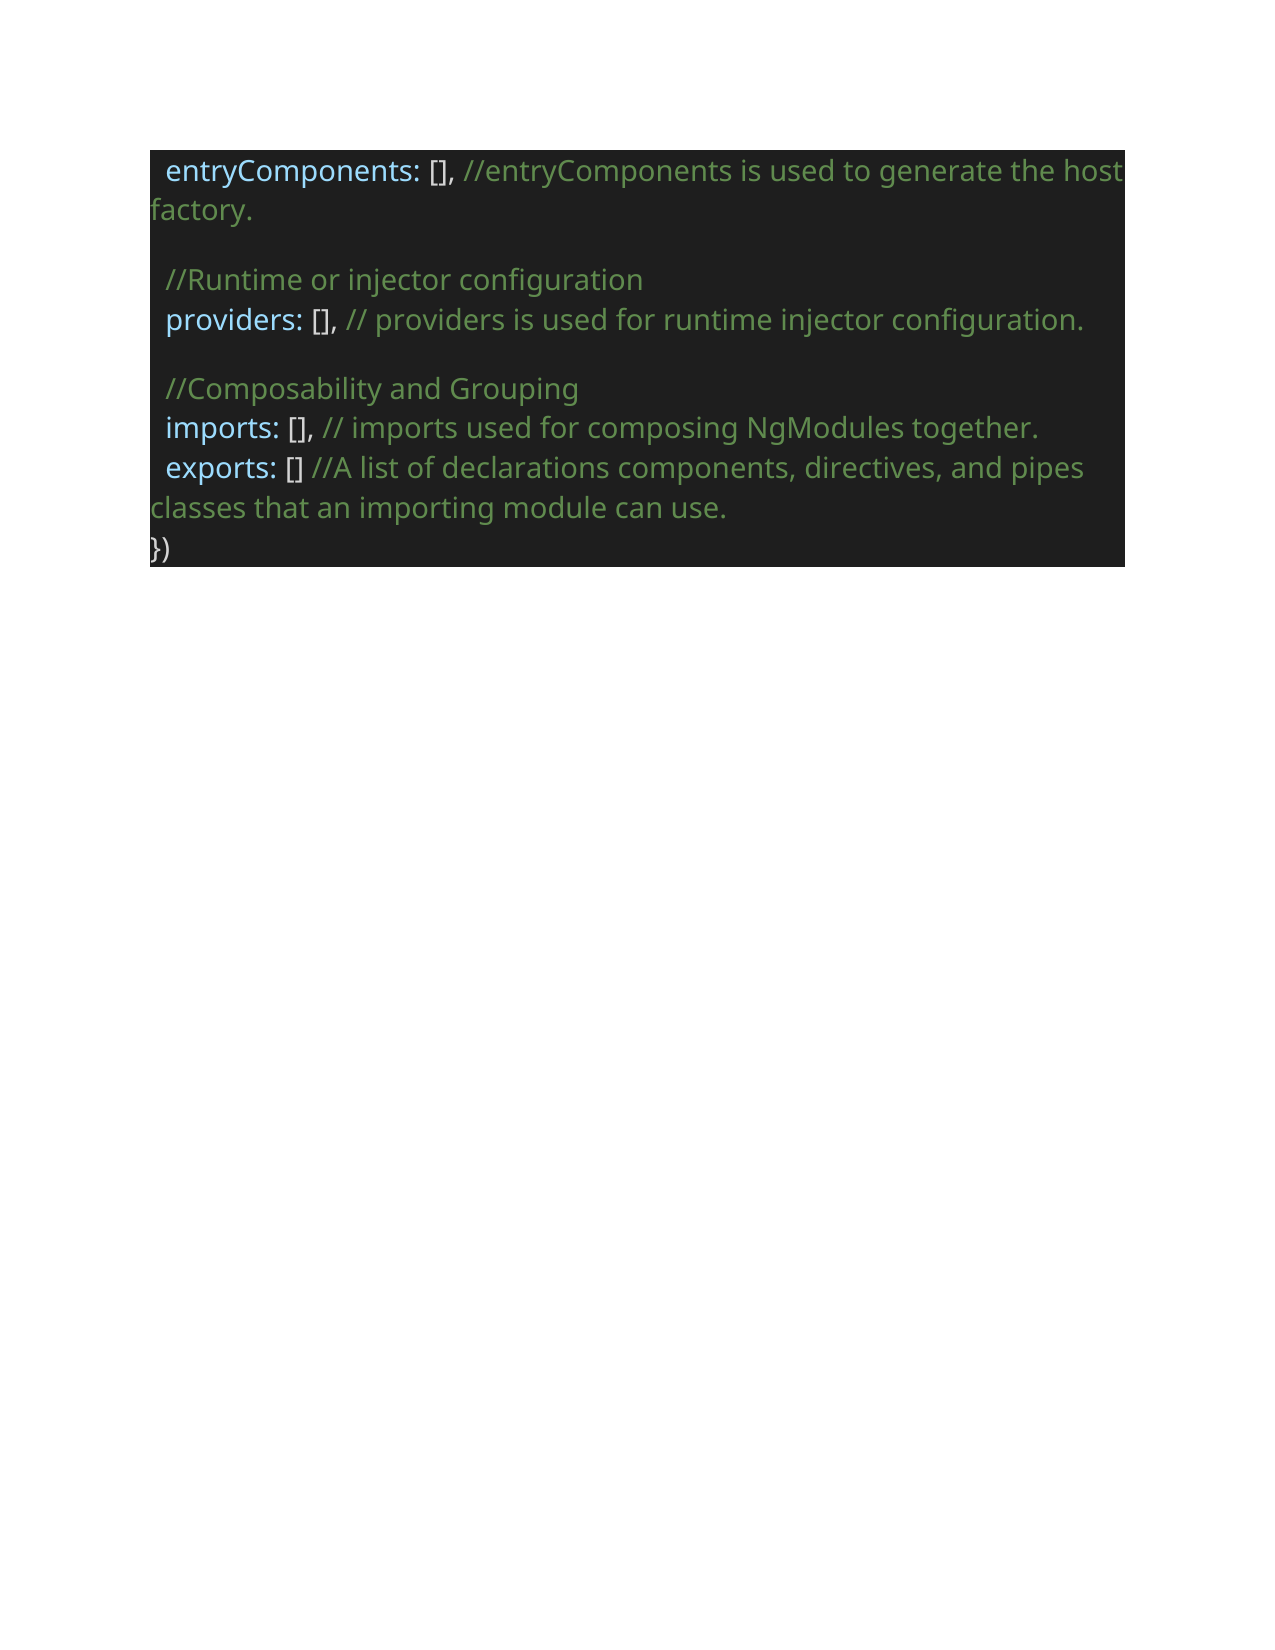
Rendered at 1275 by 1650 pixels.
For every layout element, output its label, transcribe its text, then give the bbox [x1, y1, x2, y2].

text }) [150, 527, 1125, 567]
text //Runtime or injector configuration [150, 259, 1125, 299]
text providers: [], // providers is used for runtime injector configuration. [150, 299, 1125, 338]
text //Composability and Grouping [150, 368, 1125, 408]
text exports: [] //A list of declarations components, directives, and pipes classes that an importing module can use. [150, 447, 1125, 527]
text entryComponents: [], //entryComponents is used to generate the host factory. [150, 150, 1125, 229]
text imports: [], // imports used for composing NgModules together. [150, 408, 1125, 447]
